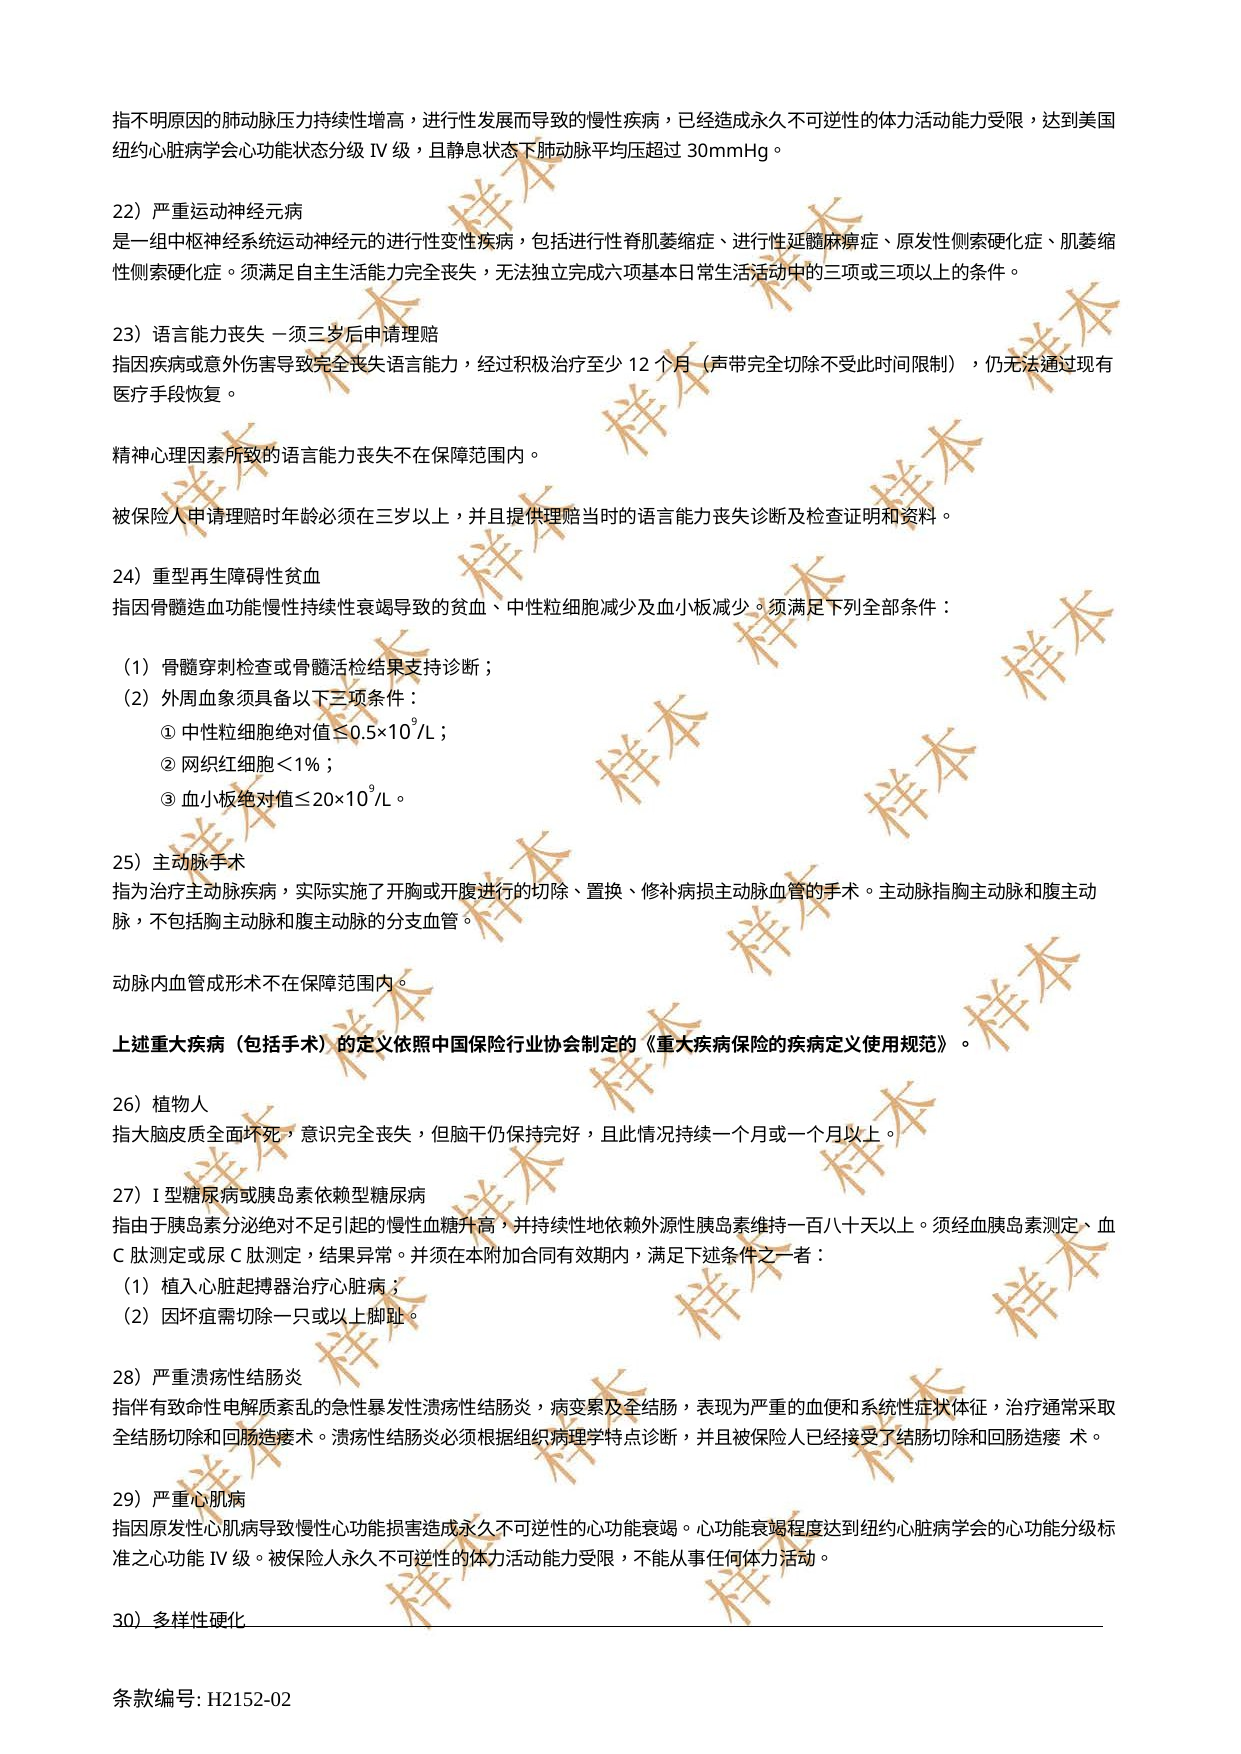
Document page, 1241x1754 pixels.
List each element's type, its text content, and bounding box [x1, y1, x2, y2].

text ② 网织红细胞＜1%； [159, 751, 1136, 777]
text （2）因坏疽需切除一只或以上脚趾。 [112, 1303, 1136, 1329]
text 精神心理因素所致的语言能力丧失不在保障范围内。 [112, 443, 1136, 468]
text 指不明原因的肺动脉压力持续性增高，进行性发展而导致的慢性疾病，已经造成永久不可逆性的体力活动能力受限，达到美国纽约心脏病学会心功能状态分级 IV 级，且静息状态下肺动脉平均压超过 30mmHg。 [112, 107, 1125, 162]
text 28）严重溃疡性结肠炎 [112, 1364, 1136, 1390]
text 指为治疗主动脉疾病，实际实施了开胸或开腹进行的切除、置换、修补病损主动脉血管的手术。主动脉指胸主动脉和腹主动脉，不包括胸主动脉和腹主动脉的分支血管。 [112, 879, 1125, 934]
text ① 中性粒细胞绝对值≤0.5×109/L； [159, 714, 1136, 746]
text 是一组中枢神经系统运动神经元的进行性变性疾病，包括进行性脊肌萎缩症、进行性延髓麻痹症、原发性侧索硬化症、肌萎缩性侧索硬化症。须满足自主生活能力完全丧失，无法独立完成六项基本日常生活活动中的三项或三项以上的条件。 [112, 229, 1125, 285]
text 动脉内血管成形术不在保障范围内。 [112, 970, 1136, 996]
text ③ 血小板绝对值≤20×109/L。 [159, 781, 1136, 812]
subtitle 条款编号: H2152-02 [112, 1684, 1136, 1713]
text 指伴有致命性电解质紊乱的急性暴发性溃疡性结肠炎，病变累及全结肠，表现为严重的血便和系统性症状体征，治疗通常采取全结肠切除和回肠造瘘术。溃疡性结肠炎必须根据组织病理学特点诊断，并且被保险人已经接受了结肠切除和回肠造瘘 术。 [112, 1394, 1125, 1450]
text （1）骨髓穿刺检查或骨髓活检结果支持诊断； [112, 654, 1136, 680]
text 指因原发性心肌病导致慢性心功能损害造成永久不可逆性的心功能衰竭。心功能衰竭程度达到纽约心脏病学会的心功能分级标准之心功能 IV 级。被保险人永久不可逆性的体力活动能力受限，不能从事任何体力活动。 [112, 1516, 1125, 1571]
text 指因疾病或意外伤害导致完全丧失语言能力，经过积极治疗至少 12 个月（声带完全切除不受此时间限制），仍无法通过现有医疗手段恢复。 [112, 351, 1116, 407]
text 24）重型再生障碍性贫血 [112, 564, 1136, 589]
text 指大脑皮质全面坏死，意识完全丧失，但脑干仍保持完好，且此情况持续一个月或一个月以上。 [112, 1122, 1136, 1147]
text 30）多样性硬化 [112, 1607, 1136, 1633]
text 被保险人申请理赔时年龄必须在三岁以上，并且提供理赔当时的语言能力丧失诊断及检查证明和资料。 [112, 503, 1136, 529]
text 23）语言能力丧失 －须三岁后申请理赔 [112, 321, 1136, 347]
text 26）植物人 [112, 1091, 1136, 1117]
text 指因骨髓造血功能慢性持续性衰竭导致的贫血、中性粒细胞减少及血小板减少。须满足下列全部条件： [112, 594, 1136, 620]
text 29）严重心肌病 [112, 1486, 1136, 1511]
text （1）植入心脏起搏器治疗心脏病； [112, 1273, 1136, 1299]
text （2）外周血象须具备以下三项条件： [112, 685, 1136, 710]
picture [0, 0, 1241, 1736]
text 指由于胰岛素分泌绝对不足引起的慢性血糖升高，并持续性地依赖外源性胰岛素维持一百八十天以上。须经血胰岛素测定、血C 肽测定或尿C 肽测定，结果异常。并须在本附加合同有效期内，满足下述条件之一者： [112, 1212, 1125, 1268]
text 25）主动脉手术 [112, 849, 1136, 874]
text 上述重大疾病（包括手术）的定义依照中国保险行业协会制定的《重大疾病保险的疾病定义使用规范》。 [112, 1031, 1136, 1056]
text 27）I 型糖尿病或胰岛素依赖型糖尿病 [112, 1182, 1136, 1208]
text 22）严重运动神经元病 [112, 199, 1136, 224]
